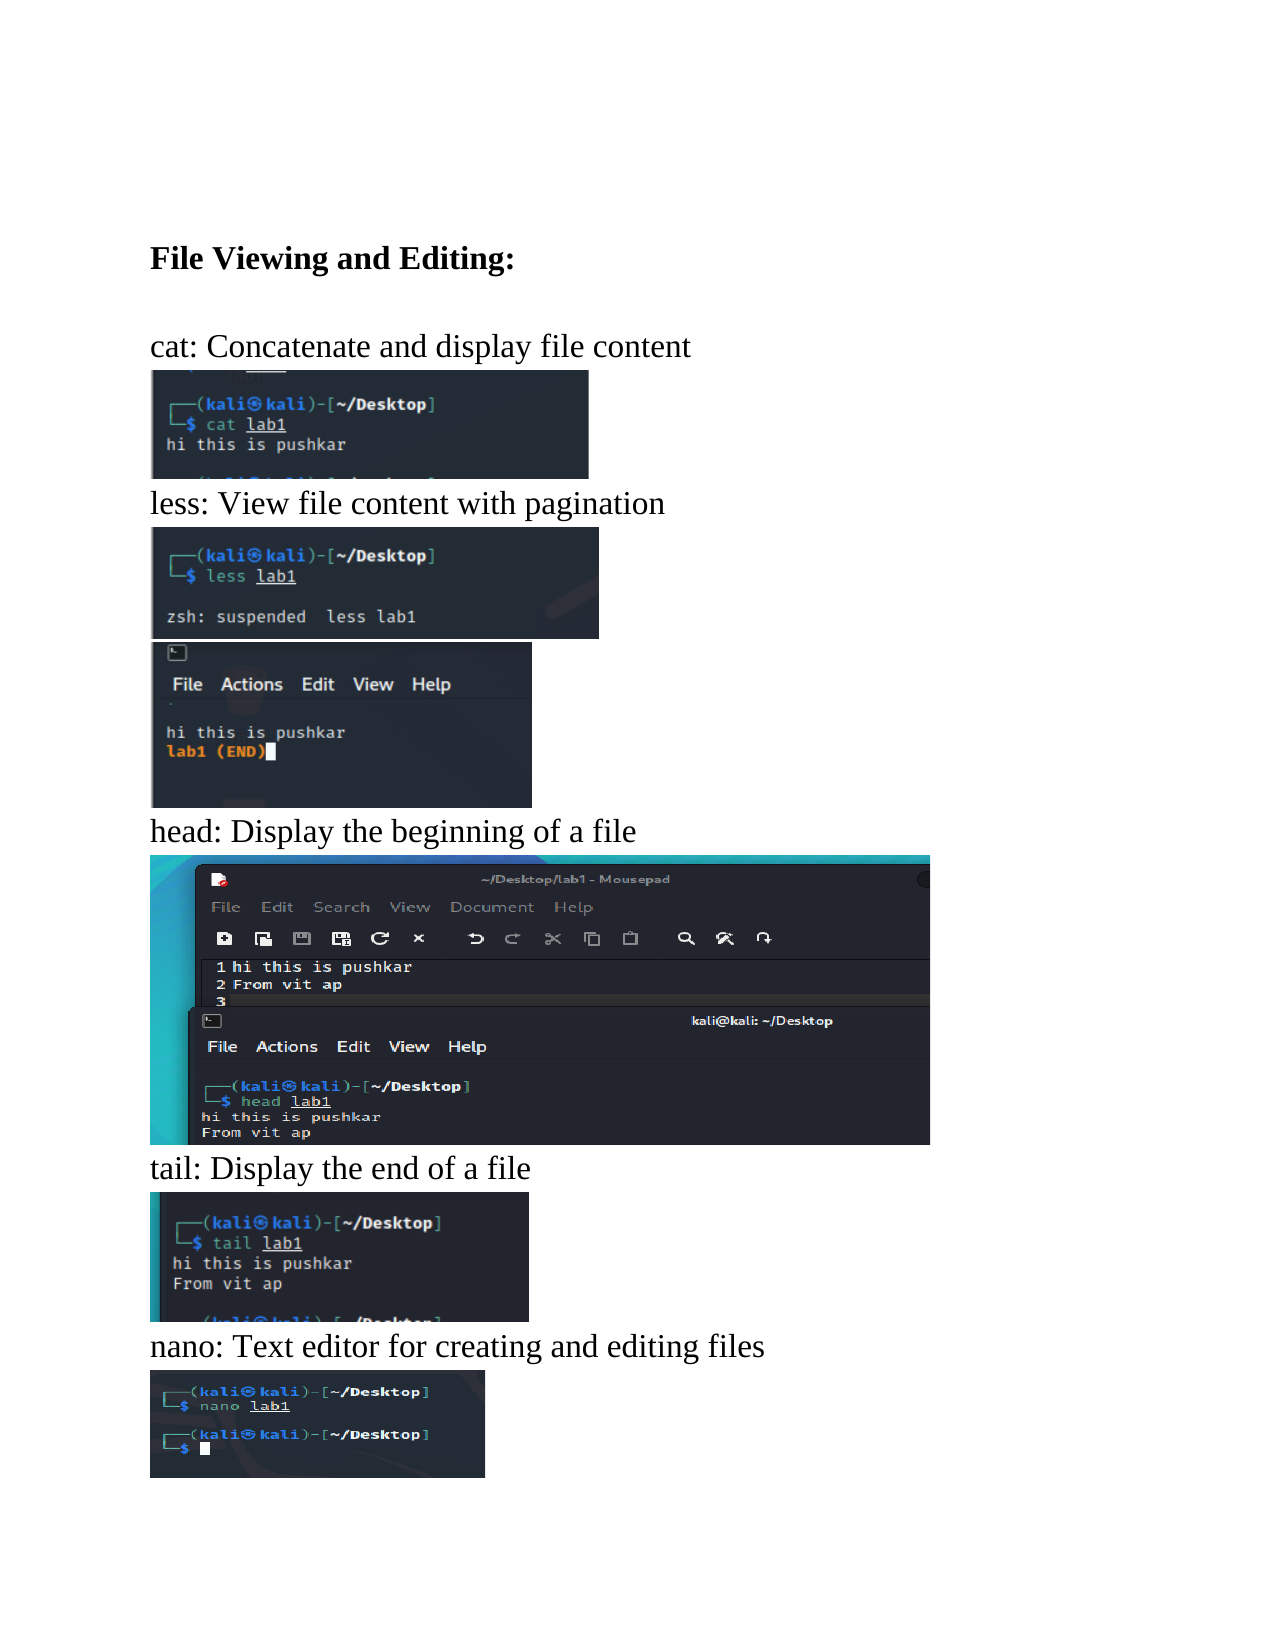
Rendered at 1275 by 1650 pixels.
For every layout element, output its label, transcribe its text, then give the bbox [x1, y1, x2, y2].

picture [150, 1370, 486, 1478]
text head: Display the beginning of a file [150, 811, 1125, 850]
text less: View file content with pagination [150, 483, 1125, 521]
picture [150, 1192, 529, 1322]
picture [150, 642, 532, 808]
text nano: Text editor for creating and editing files [150, 1326, 1125, 1364]
picture [150, 527, 599, 639]
text cat: Concatenate and display file content [150, 326, 1125, 364]
picture [150, 370, 589, 479]
text File Viewing and Editing: [150, 238, 1125, 276]
picture [150, 855, 930, 1145]
text tail: Display the end of a file [150, 1148, 1125, 1186]
